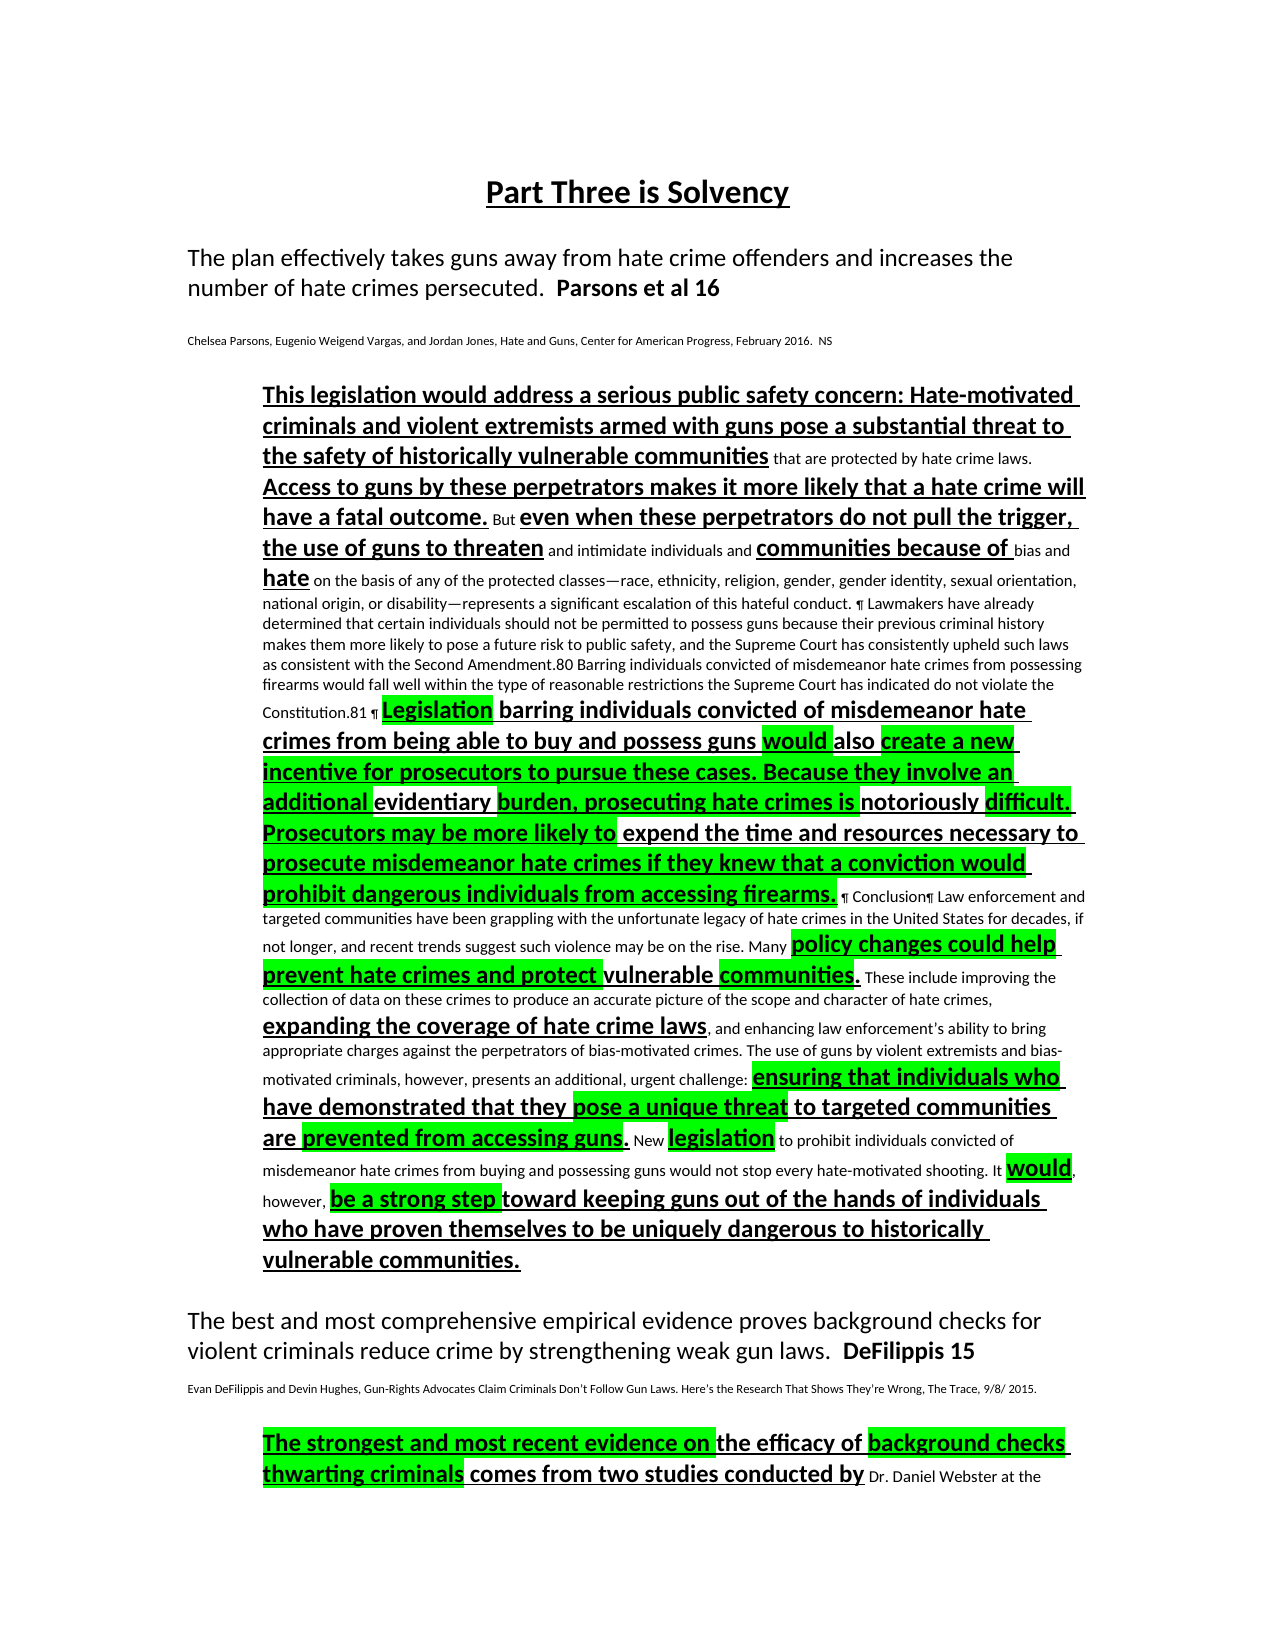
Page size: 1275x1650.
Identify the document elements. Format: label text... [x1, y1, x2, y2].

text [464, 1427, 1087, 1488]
text The plan effectively takes guns away from hate crime offenders and increases the number of hate crimes persecuted. Parsons et al 16 [187, 242, 1087, 303]
text Chelsea Parsons, Eugenio Weigend Vargas, and Jordan Jones, Hate and Guns, Center for American Progress, February 2016. NS [187, 334, 1087, 349]
text This legislation would address a serious public safety concern: Hate-motivated criminals and violent extremists armed with guns pose a substantial threat to the safety of historically vulnerable communities that are protected by hate crime laws. Access to guns by these perpetrators makes it more likely that a hate crime will have a fatal outcome. But even when these perpetrators do not pull the trigger, the use of guns to threaten and intimidate individuals and communities because of bias and hate on the basis of any of the protected classes—race, ethnicity, religion, gender, gender identity, sexual orientation, national origin, or disability—represents a significant escalation of this hateful conduct. ¶ Lawmakers have already determined that certain individuals should not be permitted to possess guns because their previous criminal history makes them more likely to pose a future risk to public safety, and the Supreme Court has consistently upheld such laws as consistent with the Second Amendment.80 Barring individuals convicted of misdemeanor hate crimes from possessing firearms would fall well within the type of reasonable restrictions the Supreme Court has indicated do not violate the Constitution.81 ¶ Legislation barring individuals convicted of misdemeanor hate crimes from being able to buy and possess guns would also create a new incentive for prosecutors to pursue these cases. Because they involve an additional evidentiary burden, prosecuting hate crimes is notoriously difficult. Prosecutors may be more likely to expend the time and resources necessary to prosecute misdemeanor hate crimes if they knew that a conviction would prohibit dangerous individuals from accessing firearms. ¶ Conclusion¶ Law enforcement and targeted communities have been grappling with the unfortunate legacy of hate crimes in the United States for decades, if not longer, and recent trends suggest such violence may be on the rise. Many policy changes could help prevent hate crimes and protect vulnerable communities. These include improving the collection of data on these crimes to produce an accurate picture of the scope and character of hate crimes, expanding the coverage of hate crime laws, and enhancing law enforcement’s ability to bring appropriate charges against the perpetrators of bias-motivated crimes. The use of guns by violent extremists and bias-motivated criminals, however, presents an additional, urgent challenge: ensuring that individuals who have demonstrated that they pose a unique threat to targeted communities are prevented from accessing guns. New legislation to prohibit individuals convicted of misdemeanor hate crimes from buying and possessing guns would not stop every hate-motivated shooting. It would, however, be a strong step toward keeping guns out of the hands of individuals who have proven themselves to be uniquely dangerous to historically vulnerable communities. [262, 379, 1087, 1274]
text The best and most comprehensive empirical evidence proves background checks for violent criminals reduce crime by strengthening weak gun laws. DeFilippis 15 [187, 1305, 1087, 1366]
subtitle Part Three is Solvency [187, 171, 1087, 212]
text Evan DeFilippis and Devin Hughes, Gun-Rights Advocates Claim Criminals Don’t Follow Gun Laws. Here’s the Research That Shows They’re Wrong, The Trace, 9/8/ 2015. [187, 1381, 1087, 1397]
